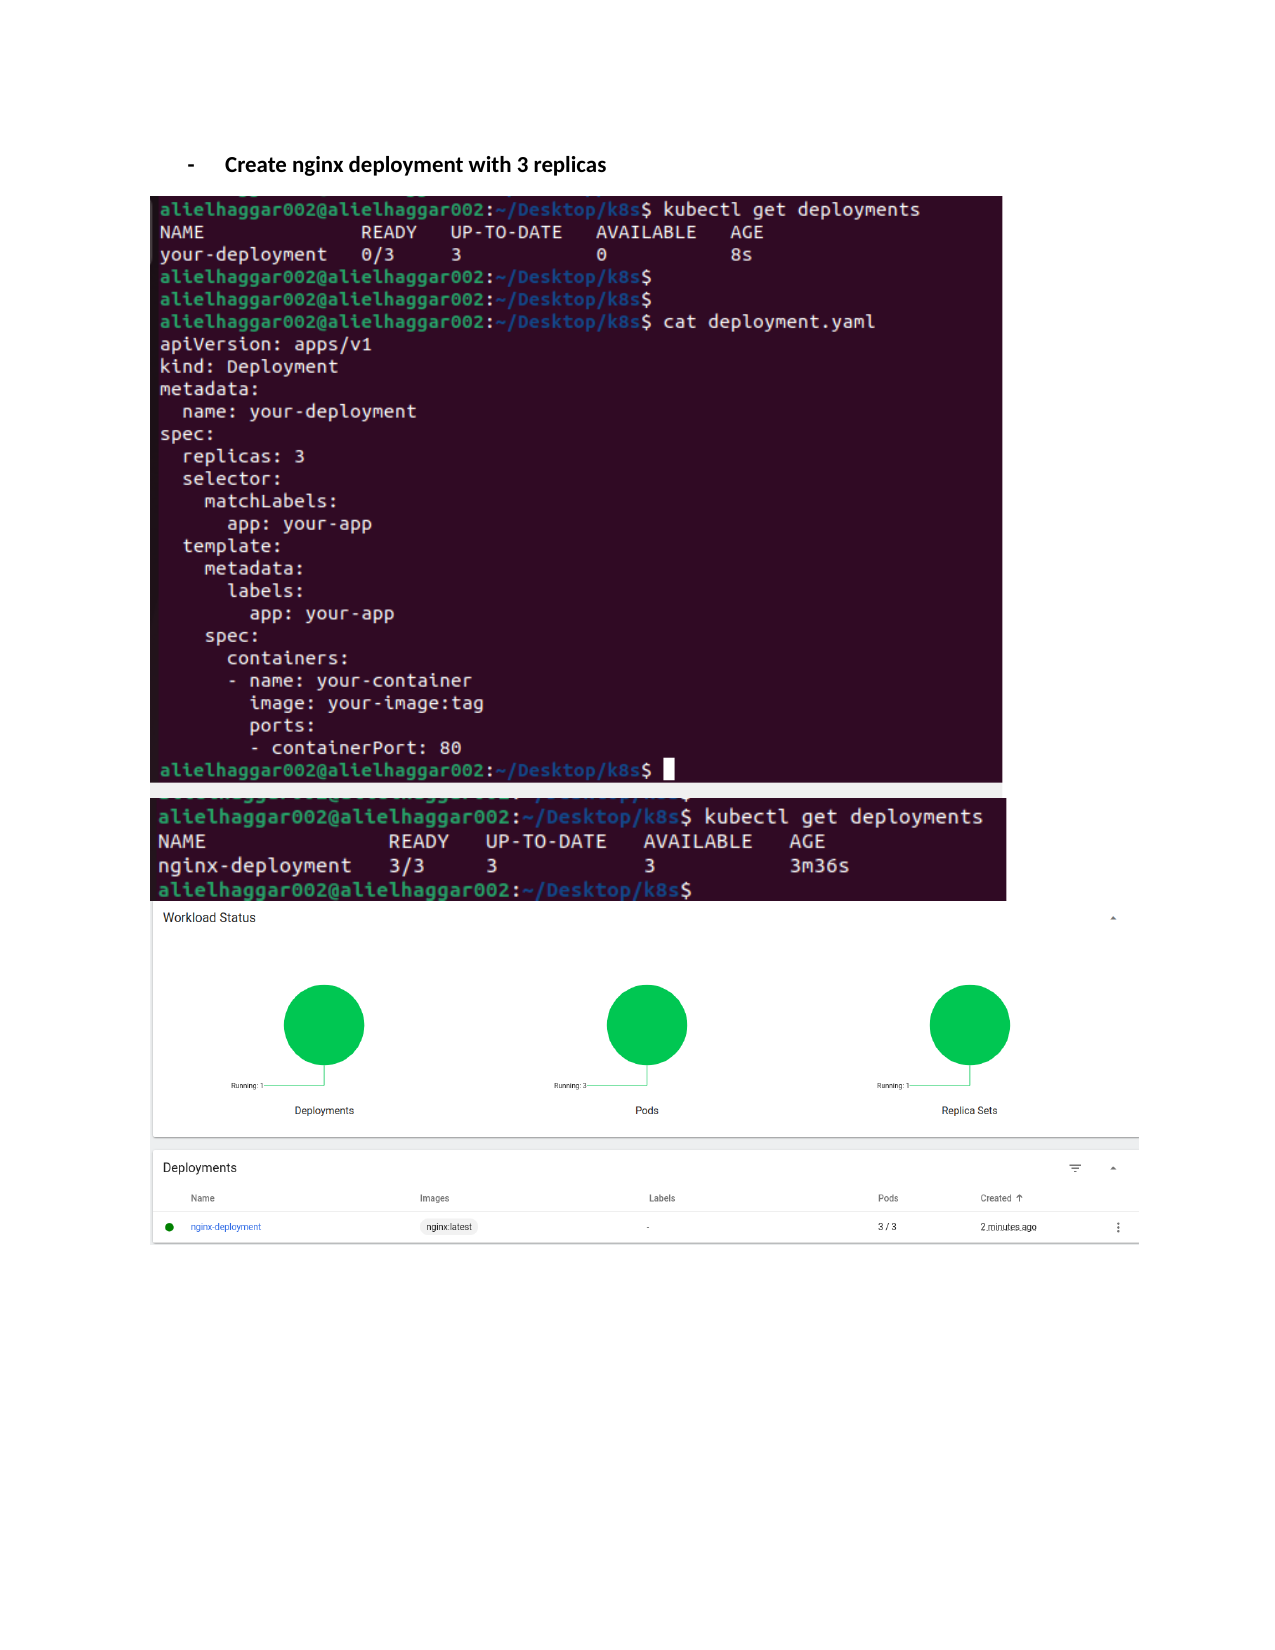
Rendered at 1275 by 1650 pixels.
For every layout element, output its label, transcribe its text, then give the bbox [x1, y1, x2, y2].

list Create nginx deployment with 3 replicas [187, 150, 1125, 178]
picture [150, 196, 1139, 1245]
